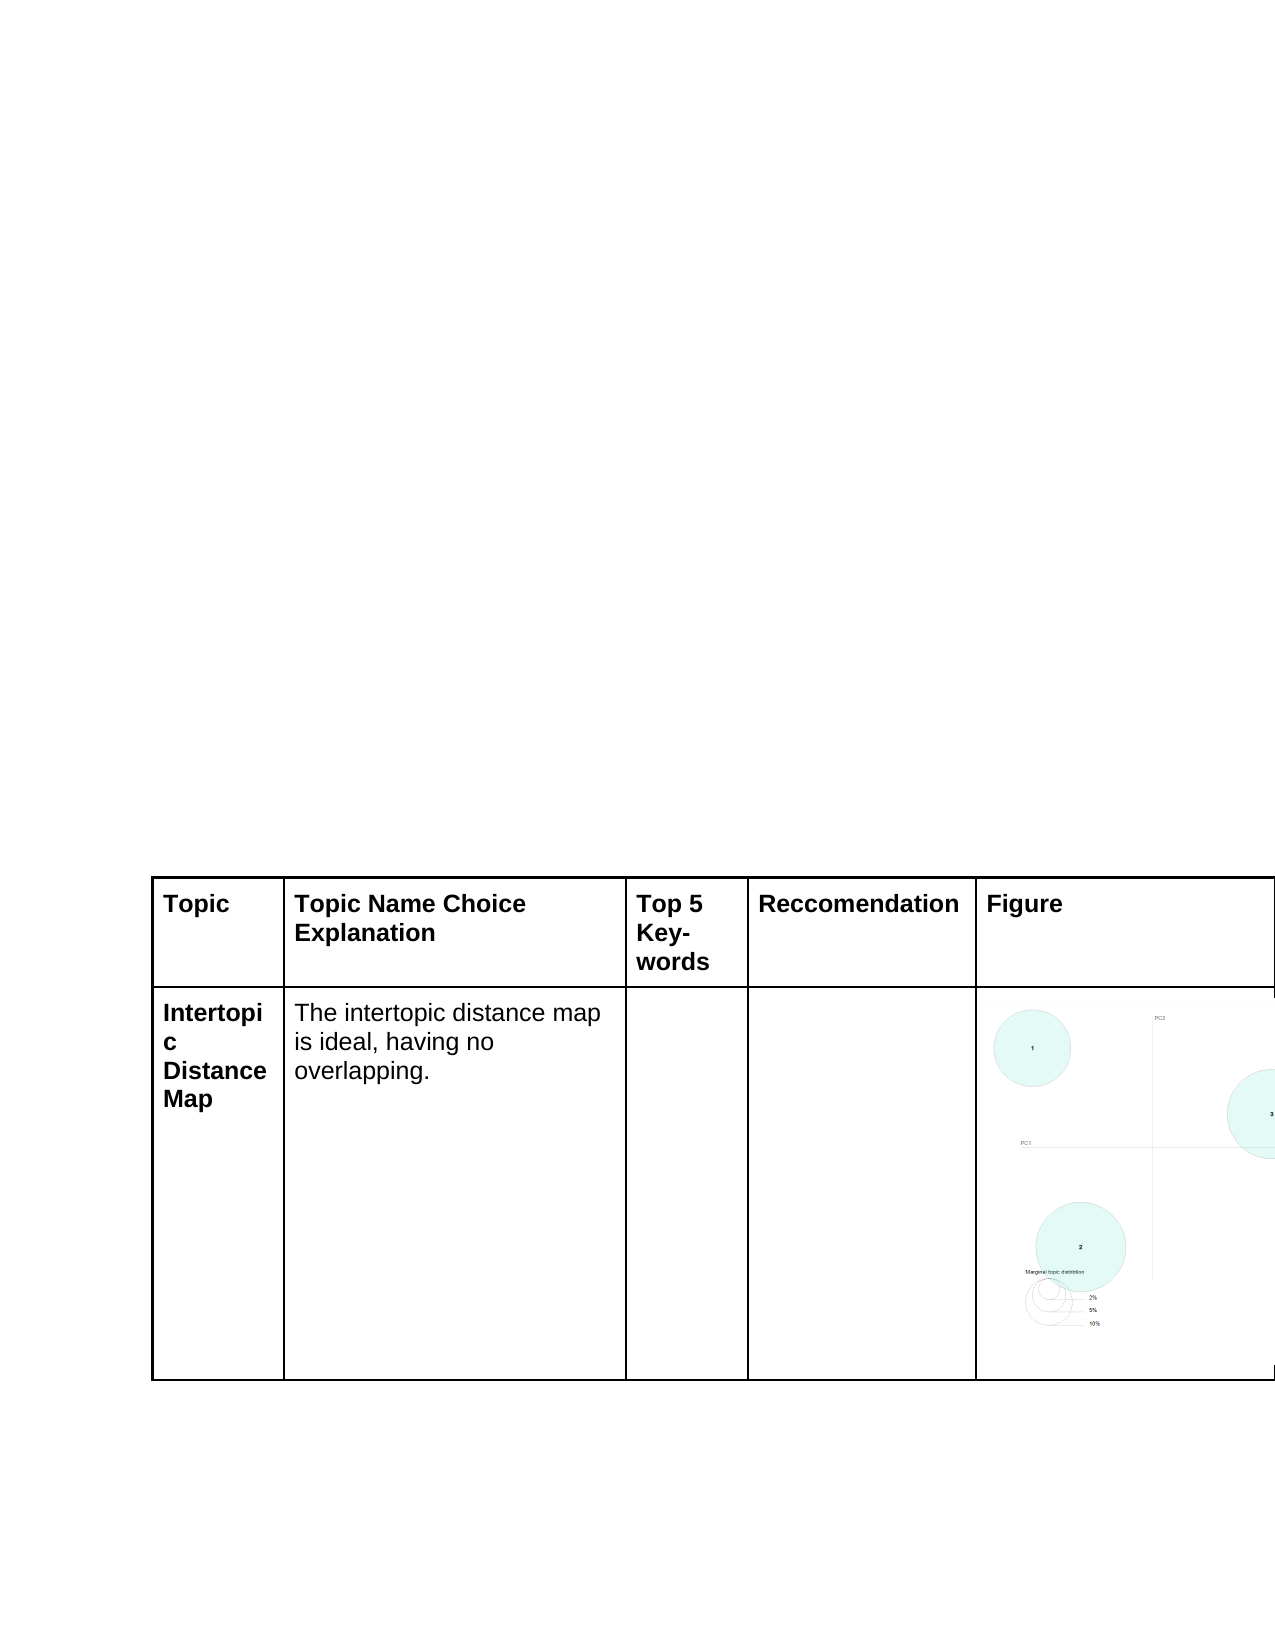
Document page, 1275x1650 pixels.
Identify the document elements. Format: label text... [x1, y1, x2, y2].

table_cell [749, 988, 975, 1379]
table_cell [977, 988, 1274, 1379]
table_header Reccomendation [749, 879, 975, 986]
table_header Topic Name Choice Explanation [285, 879, 625, 986]
table_cell Intertopic Distance Map [154, 988, 283, 1379]
table_cell The intertopic distance map is ideal, having no overlapping. [285, 988, 625, 1379]
table_header Topic [154, 879, 283, 986]
table_header Top 5 Key- words [627, 879, 747, 986]
table_header Figure [977, 879, 1274, 986]
table_cell [627, 988, 747, 1379]
picture [986, 998, 1275, 1365]
